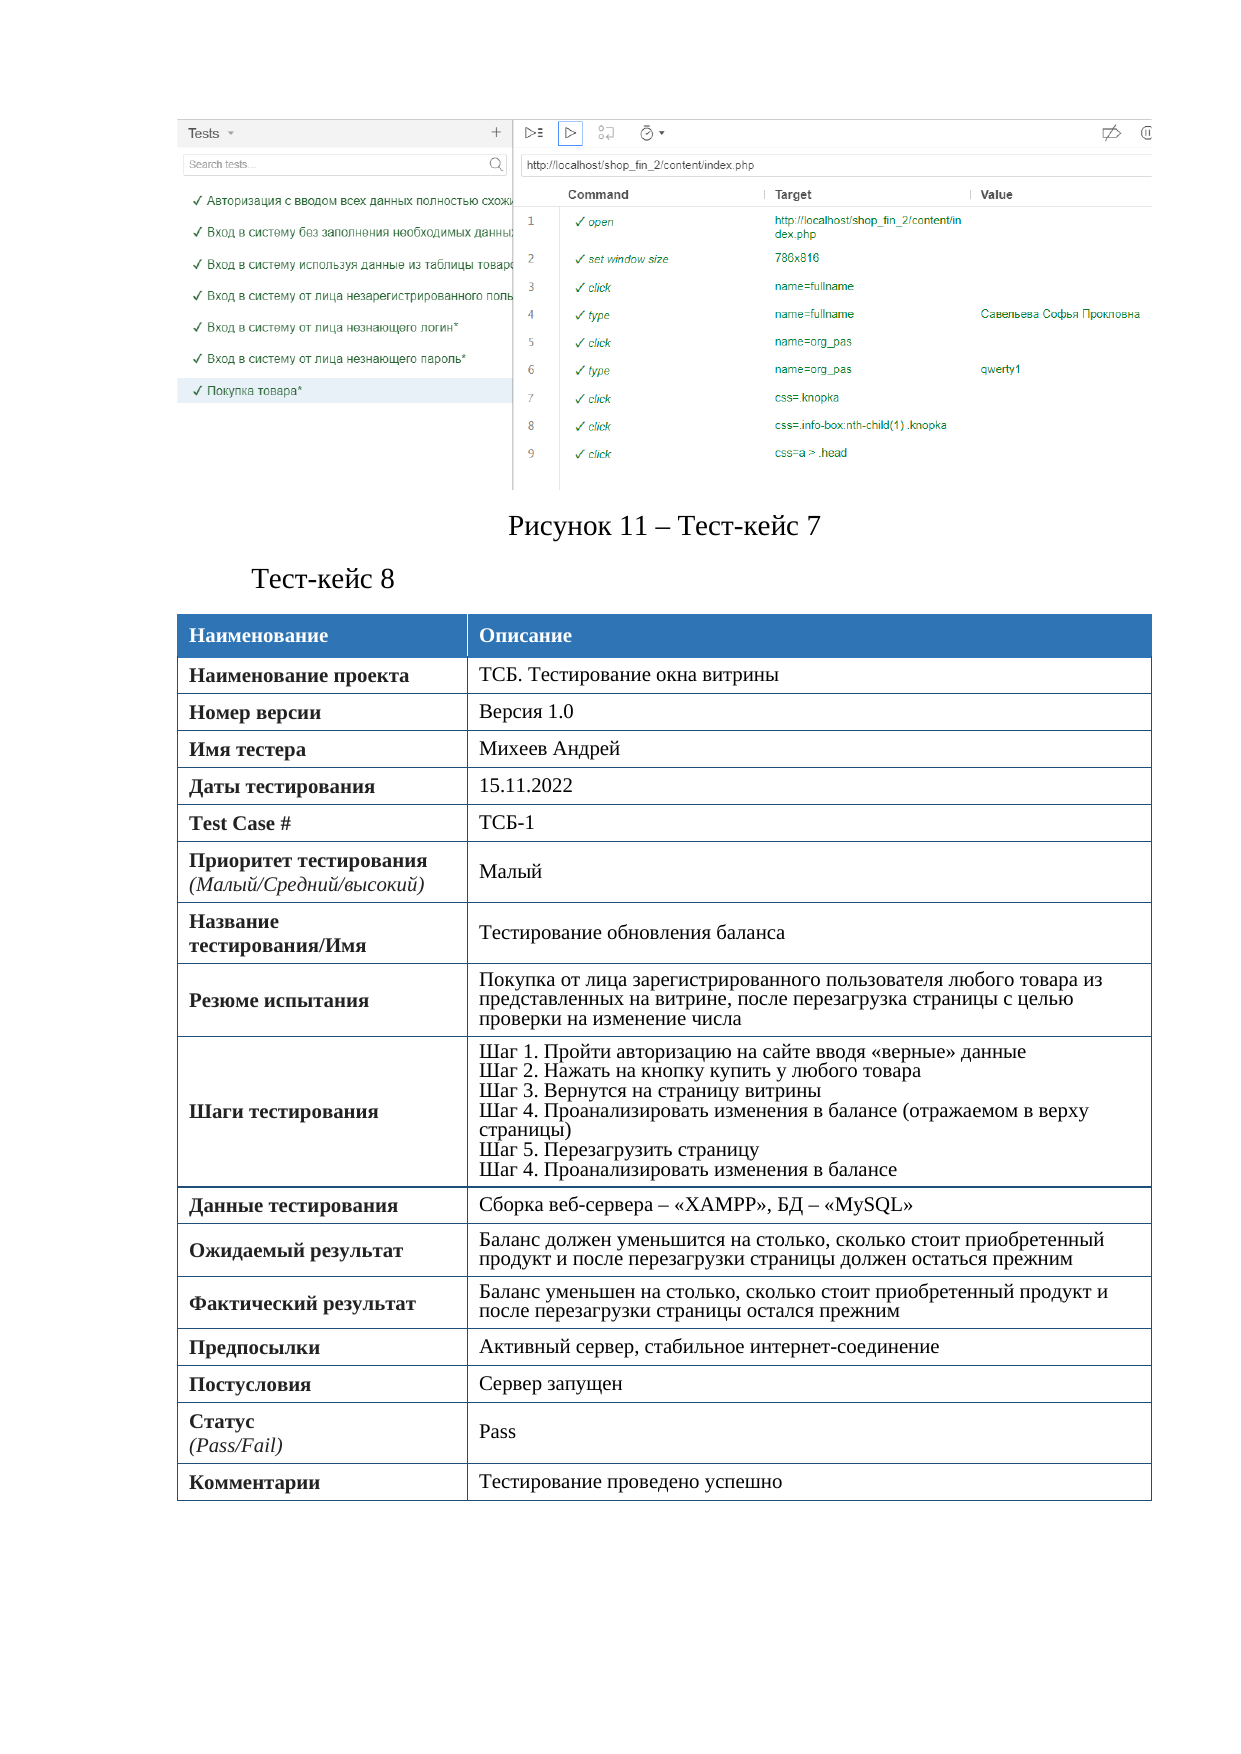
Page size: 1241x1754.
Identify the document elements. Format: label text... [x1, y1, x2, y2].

table_cell Активный сервер, стабильное интернет-соединение [468, 1329, 1151, 1365]
table_cell Тестирование проведено успешно [468, 1464, 1151, 1500]
table_cell Малый [468, 842, 1151, 902]
text Рисунок 11 – Тест-кейс 7 [177, 508, 1152, 542]
table_cell Покупка от лица зарегистрированного пользователя любого товара из представленных на витрине, после перезагрузка страницы с целью проверки на изменение числа [468, 964, 1151, 1036]
text Тест-кейс 8 [177, 561, 1152, 594]
table_cell Данные тестирования [178, 1188, 467, 1223]
table_cell Статус (Pass/Fail) [178, 1403, 467, 1463]
table_cell Версия 1.0 [468, 694, 1151, 730]
table_cell Резюме испытания [178, 964, 467, 1036]
table_cell Предпосылки [178, 1329, 467, 1365]
table_cell Баланс уменьшен на столько, сколько стоит приобретенный продукт и после перезагрузки страницы остался прежним [468, 1277, 1151, 1328]
table_cell Сборка веб-сервера – «XAMPP», БД – «MySQL» [468, 1188, 1151, 1223]
table_cell Test Case # [178, 805, 467, 841]
table_cell Имя тестера [178, 731, 467, 767]
table_cell Тестирование обновления баланса [468, 903, 1151, 963]
table_cell Шаг 1. Пройти авторизацию на сайте вводя «верные» данные Шаг 2. Нажать на кнопку купить у любого товара Шаг 3. Вернутся на страницу витрины Шаг 4. Проанализировать изменения в балансе (отражаемом в верху страницы) Шаг 5. Перезагрузить страницу Шаг 4. Проанализировать изменения в балансе [468, 1037, 1151, 1186]
table_cell Приоритет тестирования (Малый/Средний/высокий) [178, 842, 467, 902]
table_cell Ожидаемый результат [178, 1224, 467, 1276]
picture [177, 118, 1152, 490]
table_cell Михеев Андрей [468, 731, 1151, 767]
table_cell Постусловия [178, 1366, 467, 1402]
table_cell 15.11.2022 [468, 768, 1151, 804]
table_cell Фактический результат [178, 1277, 467, 1328]
table_cell Шаги тестирования [178, 1037, 467, 1186]
table_cell Даты тестирования [178, 768, 467, 804]
table_cell Комментарии [178, 1464, 467, 1500]
table_cell Баланс должен уменьшится на столько, сколько стоит приобретенный продукт и после перезагрузки страницы должен остаться прежним [468, 1224, 1151, 1276]
table_header Описание [468, 614, 1151, 656]
table_cell Название тестирования/Имя [178, 903, 467, 963]
table_cell ТСБ-1 [468, 805, 1151, 841]
table_cell Сервер запущен [468, 1366, 1151, 1402]
table_cell Наименование проекта [178, 658, 467, 693]
table_cell ТСБ. Тестирование окна витрины [468, 658, 1151, 693]
table_header Наименование [178, 614, 467, 656]
table_cell Номер версии [178, 694, 467, 730]
table_cell Pass [468, 1403, 1151, 1463]
